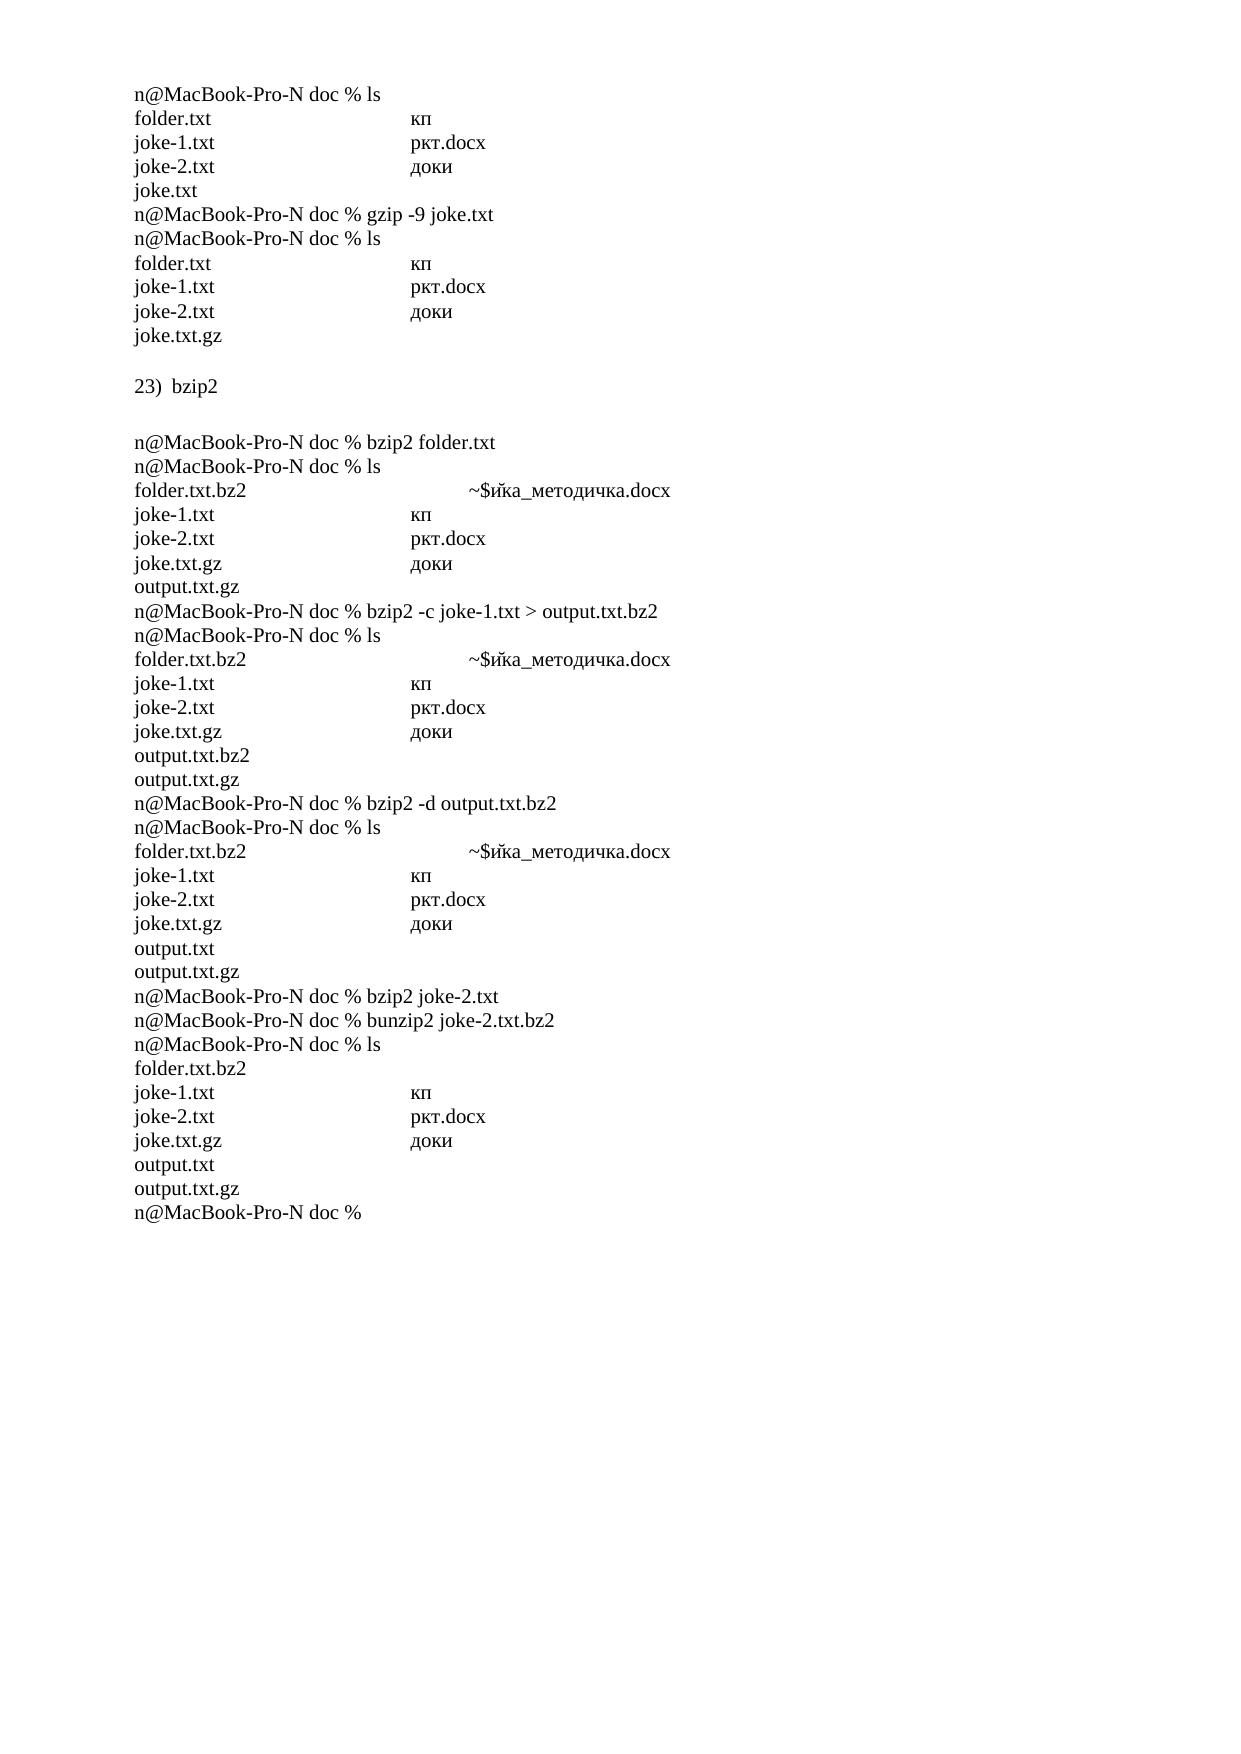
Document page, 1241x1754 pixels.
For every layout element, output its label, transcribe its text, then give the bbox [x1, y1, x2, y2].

text joke-2.txt ркт.docx [134, 887, 1171, 911]
text n@MacBook-Pro-N doc % bunzip2 joke-2.txt.bz2 [134, 1008, 1171, 1032]
text n@MacBook-Pro-N doc % ls [134, 454, 1171, 478]
text joke-1.txt ркт.docx [134, 274, 1171, 298]
text output.txt.gz [134, 767, 1171, 791]
text folder.txt.bz2 [134, 1056, 1171, 1080]
text joke.txt.gz доки [134, 550, 1171, 574]
text folder.txt.bz2 ~$йка_методичка.docx [134, 647, 1171, 671]
list bzip2 [134, 374, 1106, 398]
text joke.txt.gz доки [134, 719, 1171, 743]
text n@MacBook-Pro-N doc % gzip -9 joke.txt [134, 202, 1171, 226]
text output.txt [134, 935, 1171, 959]
text joke-1.txt кп [134, 671, 1171, 695]
text joke.txt [134, 178, 1171, 202]
text n@MacBook-Pro-N doc % bzip2 joke-2.txt [134, 983, 1171, 1008]
text output.txt.bz2 [134, 743, 1171, 767]
text joke.txt.gz [134, 323, 1171, 347]
text joke.txt.gz доки [134, 1128, 1171, 1152]
text n@MacBook-Pro-N doc % ls [134, 623, 1171, 647]
text joke-1.txt кп [134, 863, 1171, 887]
text output.txt [134, 1152, 1171, 1176]
text joke.txt.gz доки [134, 911, 1171, 935]
text joke-2.txt доки [134, 298, 1171, 323]
text folder.txt.bz2 ~$йка_методичка.docx [134, 839, 1171, 863]
text n@MacBook-Pro-N doc % bzip2 -c joke-1.txt > output.txt.bz2 [134, 598, 1171, 623]
text n@MacBook-Pro-N doc % bzip2 -d output.txt.bz2 [134, 791, 1171, 815]
text joke-1.txt кп [134, 502, 1171, 526]
text joke-2.txt ркт.docx [134, 526, 1171, 550]
text folder.txt.bz2 ~$йка_методичка.docx [134, 478, 1171, 502]
text folder.txt кп [134, 250, 1171, 274]
text n@MacBook-Pro-N doc % ls [134, 1032, 1171, 1056]
text n@MacBook-Pro-N doc % [134, 1200, 1106, 1224]
text output.txt.gz [134, 574, 1171, 598]
text joke-2.txt доки [134, 154, 1171, 178]
text n@MacBook-Pro-N doc % ls [134, 82, 1171, 106]
text joke-1.txt кп [134, 1080, 1171, 1104]
text n@MacBook-Pro-N doc % bzip2 folder.txt [134, 430, 1171, 454]
text output.txt.gz [134, 959, 1171, 983]
text n@MacBook-Pro-N doc % ls [134, 815, 1171, 839]
text folder.txt кп [134, 106, 1171, 130]
text n@MacBook-Pro-N doc % ls [134, 226, 1171, 250]
text output.txt.gz [134, 1176, 1171, 1200]
text joke-1.txt ркт.docx [134, 130, 1171, 154]
text joke-2.txt ркт.docx [134, 695, 1171, 719]
text joke-2.txt ркт.docx [134, 1104, 1171, 1128]
